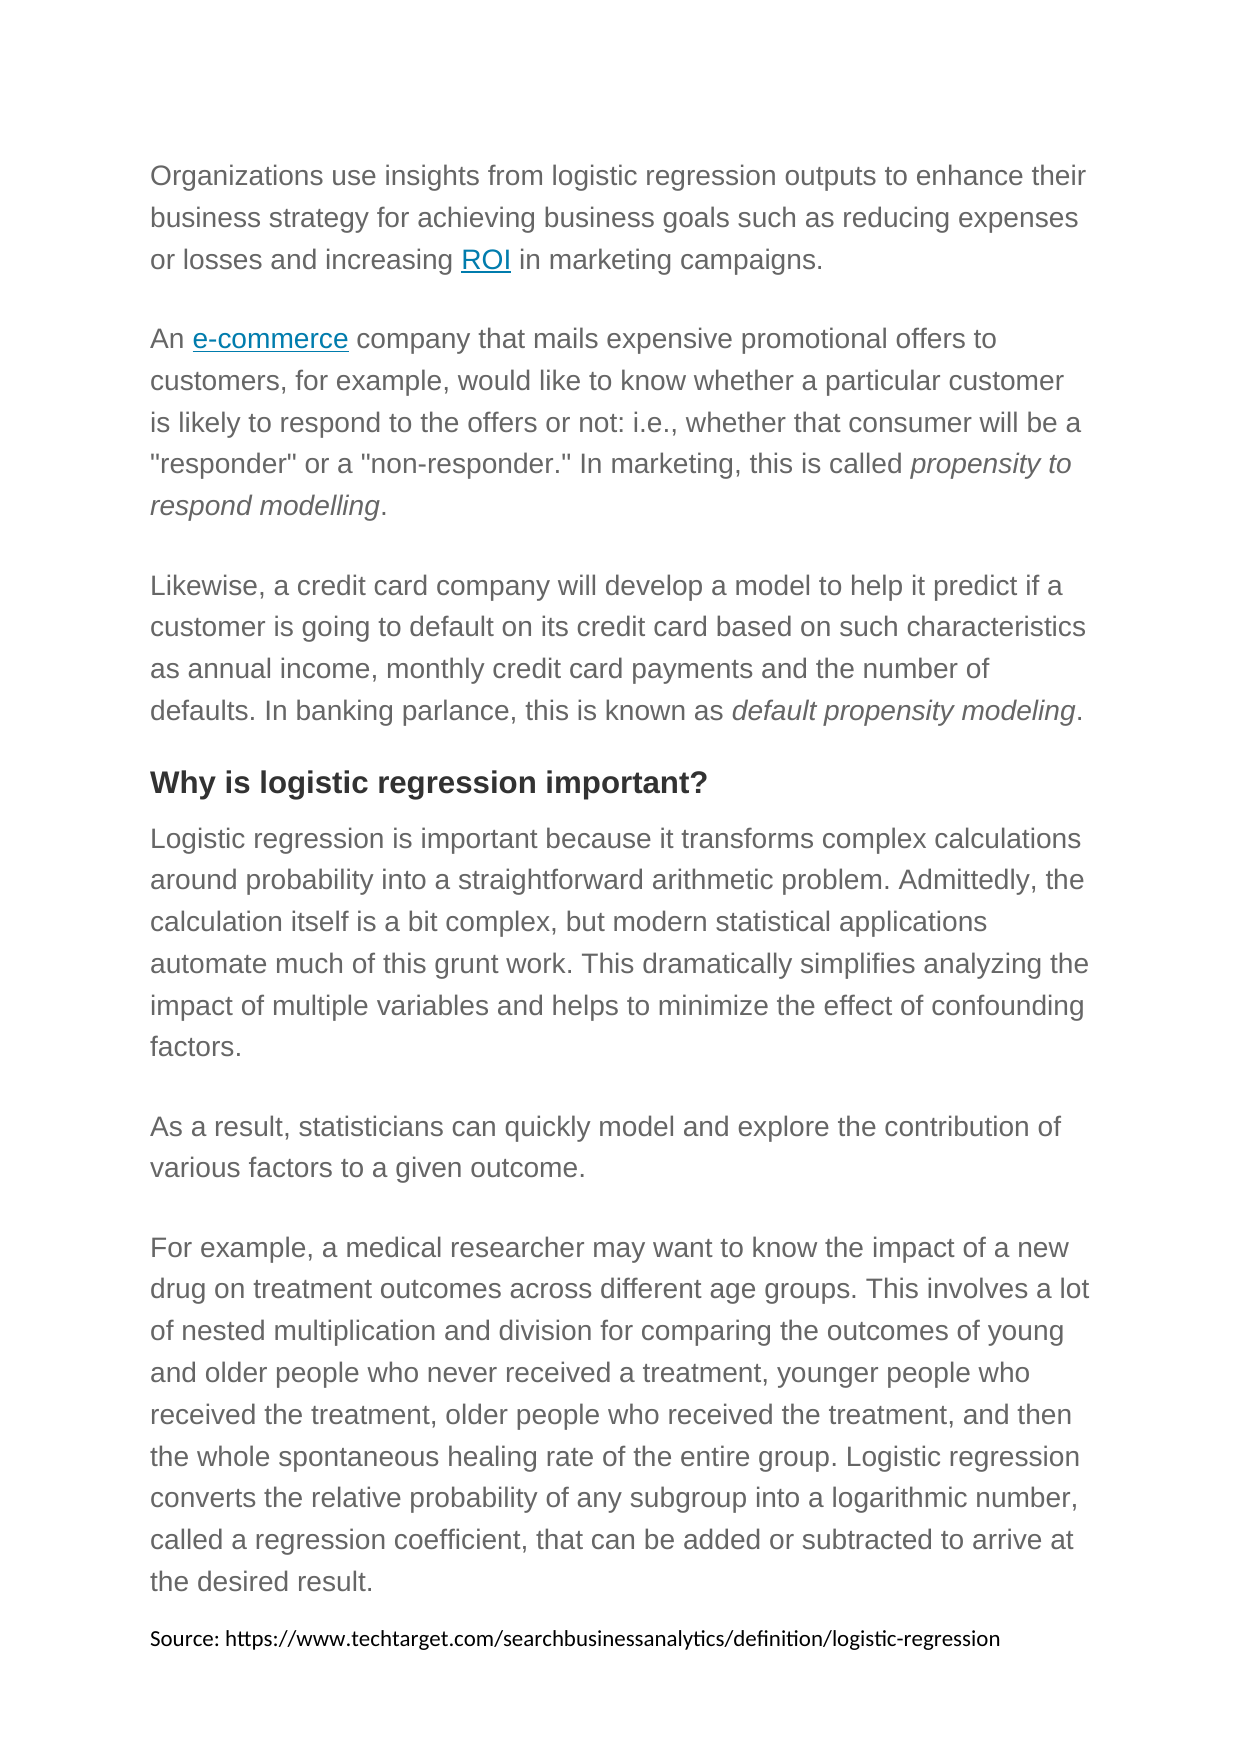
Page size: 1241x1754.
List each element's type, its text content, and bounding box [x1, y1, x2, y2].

text Organizations use insights from logistic regression outputs to enhance their business strategy for achieving business goals such as reducing expenses or losses and increasing ROI in marketing campaigns. [150, 150, 1090, 275]
text As a result, statisticians can quickly model and explore the contribution of various factors to a given outcome. [150, 1100, 1090, 1184]
text Why is logistic regression important? [150, 764, 1090, 800]
text An e-commerce company that mails expensive promotional offers to customers, for example, would like to know whether a particular customer is likely to respond to the offers or not: i.e., whether that consumer will be a "responder" or a "non-responder." In marketing, this is called propensity to respond modelling. [150, 313, 1090, 522]
text For example, a medical researcher may want to know the impact of a new drug on treatment outcomes across different age groups. This involves a lot of nested multiplication and division for comparing the outcomes of young and older people who never received a treatment, younger people who received the treatment, older people who received the treatment, and then the whole spontaneous healing rate of the entire group. Logistic regression converts the relative probability of any subgroup into a logarithmic number, called a regression coefficient, that can be added or subtracted to arrive at the desired result. [150, 1221, 1090, 1597]
text Likewise, a credit card company will develop a model to help it predict if a customer is going to default on its credit card based on such characteristics as annual income, monthly credit card payments and the number of defaults. In banking parlance, this is known as default propensity modeling. [150, 559, 1090, 726]
text Logistic regression is important because it transforms complex calculations around probability into a straightforward arithmetic problem. Admittedly, the calculation itself is a bit complex, but modern statistical applications automate much of this grunt work. This dramatically simplifies analyzing the impact of multiple variables and helps to minimize the effect of confounding factors. [150, 812, 1090, 1063]
